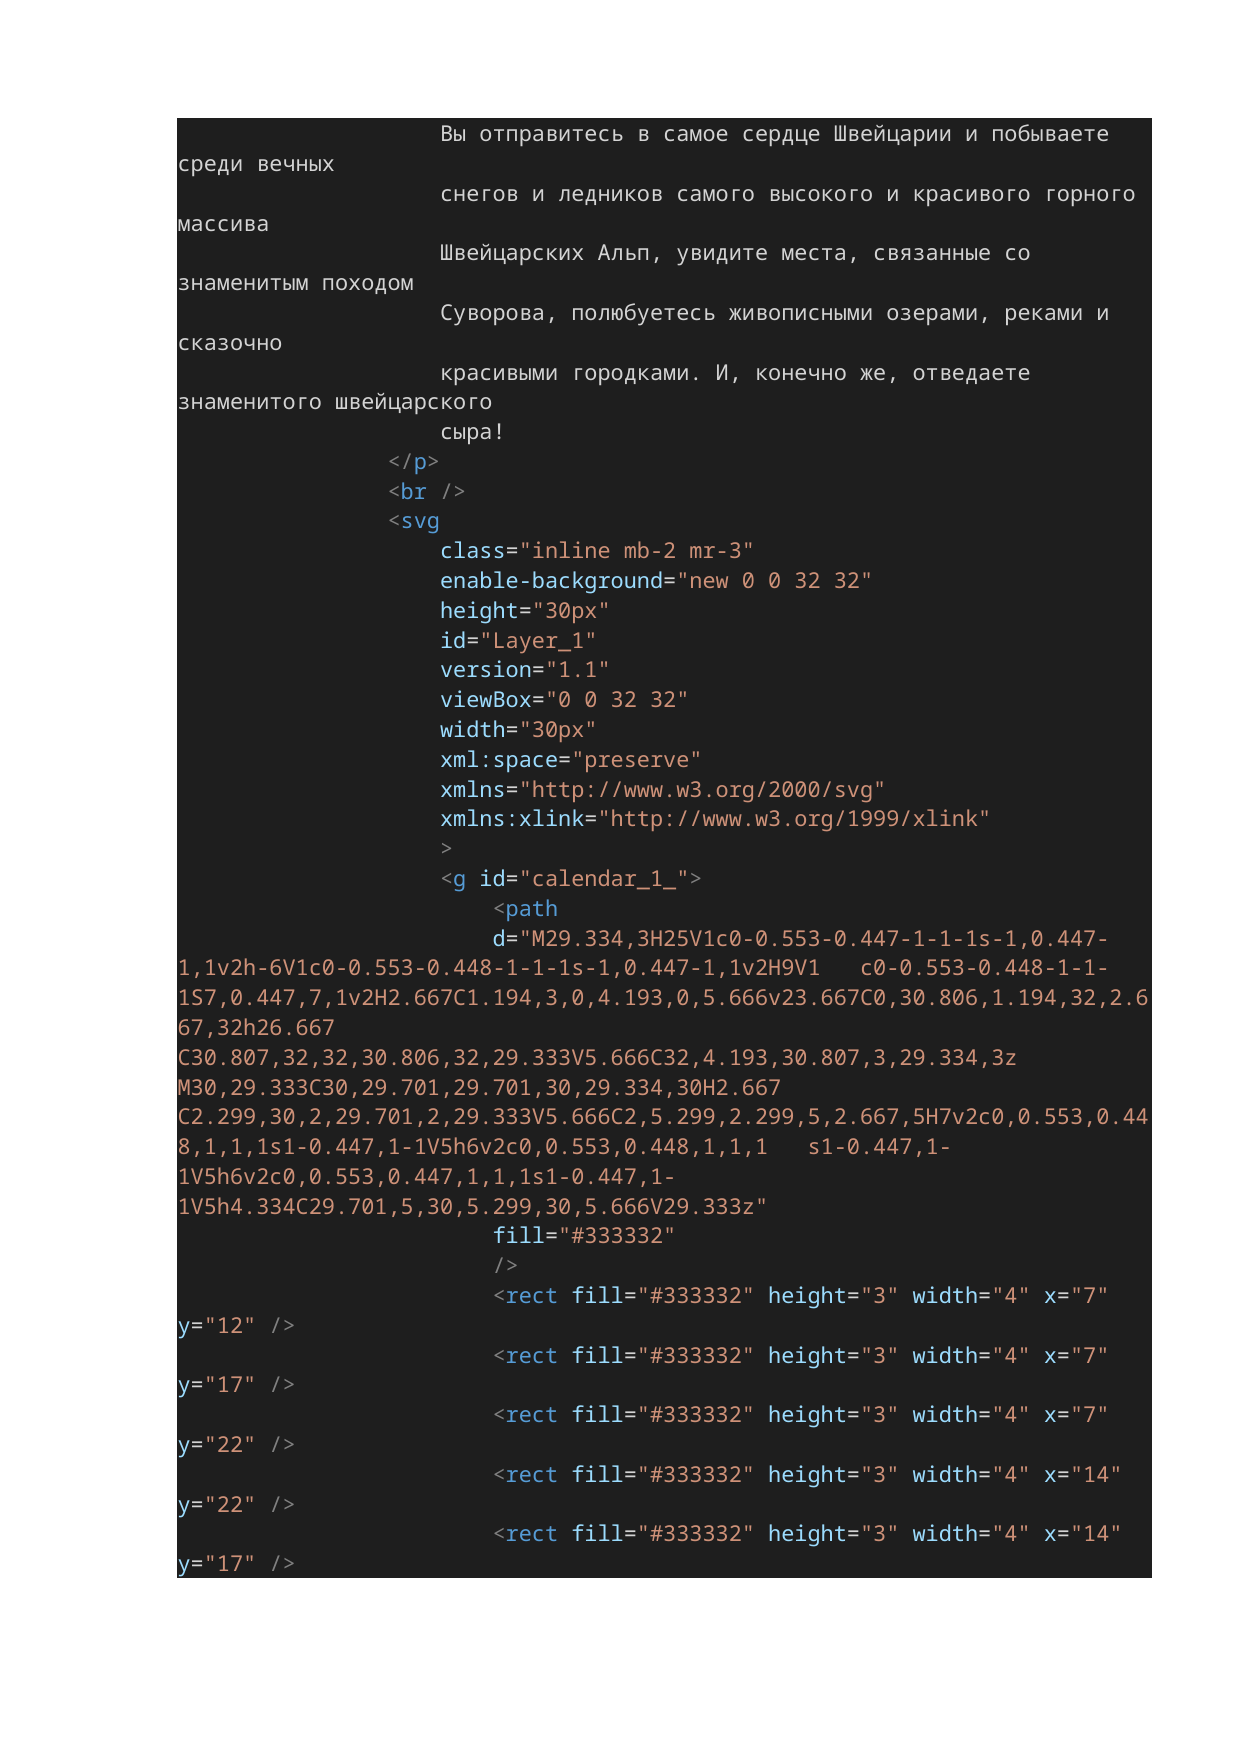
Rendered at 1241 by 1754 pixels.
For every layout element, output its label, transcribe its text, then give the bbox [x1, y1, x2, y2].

text </p> [177, 446, 1152, 476]
text d="M29.334,3H25V1c0-0.553-0.447-1-1-1s-1,0.447-1,1v2h-6V1c0-0.553-0.448-1-1-1s-1,0.447-1,1v2H9V1 c0-0.553-0.448-1-1-1S7,0.447,7,1v2H2.667C1.194,3,0,4.193,0,5.666v23.667C0,30.806,1.194,32,2.667,32h26.667 C30.807,32,32,30.806,32,29.333V5.666C32,4.193,30.807,3,29.334,3z M30,29.333C30,29.701,29.701,30,29.334,30H2.667 C2.299,30,2,29.701,2,29.333V5.666C2,5.299,2.299,5,2.667,5H7v2c0,0.553,0.448,1,1,1s1-0.447,1-1V5h6v2c0,0.553,0.448,1,1,1 s1-0.447,1-1V5h6v2c0,0.553,0.447,1,1,1s1-0.447,1-1V5h4.334C29.701,5,30,5.299,30,5.666V29.333z" [177, 922, 1152, 1220]
text viewBox="0 0 32 32" [177, 684, 1152, 714]
text fill="#333332" [177, 1220, 1152, 1250]
text width="30px" [177, 714, 1152, 744]
text <rect fill="#333332" height="3" width="4" x="14" y="22" /> [177, 1459, 1152, 1518]
text <br /> [177, 476, 1152, 505]
text id="Layer_1" [177, 624, 1152, 654]
text <rect fill="#333332" height="3" width="4" x="7" y="17" /> [177, 1339, 1152, 1399]
text <rect fill="#333332" height="3" width="4" x="7" y="22" /> [177, 1399, 1152, 1459]
text version="1.1" [177, 654, 1152, 684]
text > [177, 833, 1152, 863]
text <rect fill="#333332" height="3" width="4" x="7" y="12" /> [177, 1280, 1152, 1339]
text Суворова, полюбуетесь живописными озерами, реками и сказочно [177, 297, 1152, 356]
text xml:space="preserve" [177, 744, 1152, 773]
text enable-background="new 0 0 32 32" [177, 565, 1152, 595]
text <svg [177, 505, 1152, 535]
text xmlns:xlink="http://www.w3.org/1999/xlink" [177, 803, 1152, 833]
text <rect fill="#333332" height="3" width="4" x="14" y="17" /> [177, 1518, 1152, 1578]
text снегов и ледников самого высокого и красивого горного массива [177, 178, 1152, 237]
text xmlns="http://www.w3.org/2000/svg" [177, 773, 1152, 803]
text <path [177, 893, 1152, 922]
text Вы отправитесь в самое сердце Швейцарии и побываете среди вечных [177, 118, 1152, 178]
text class="inline mb-2 mr-3" [177, 535, 1152, 565]
text <g id="calendar_1_"> [177, 863, 1152, 893]
text сыра! [177, 416, 1152, 446]
text height="30px" [177, 595, 1152, 624]
text красивыми городками. И, конечно же, отведаете знаменитого швейцарского [177, 356, 1152, 416]
text Швейцарских Альп, увидите места, связанные со знаменитым походом [177, 237, 1152, 297]
text /> [177, 1250, 1152, 1280]
